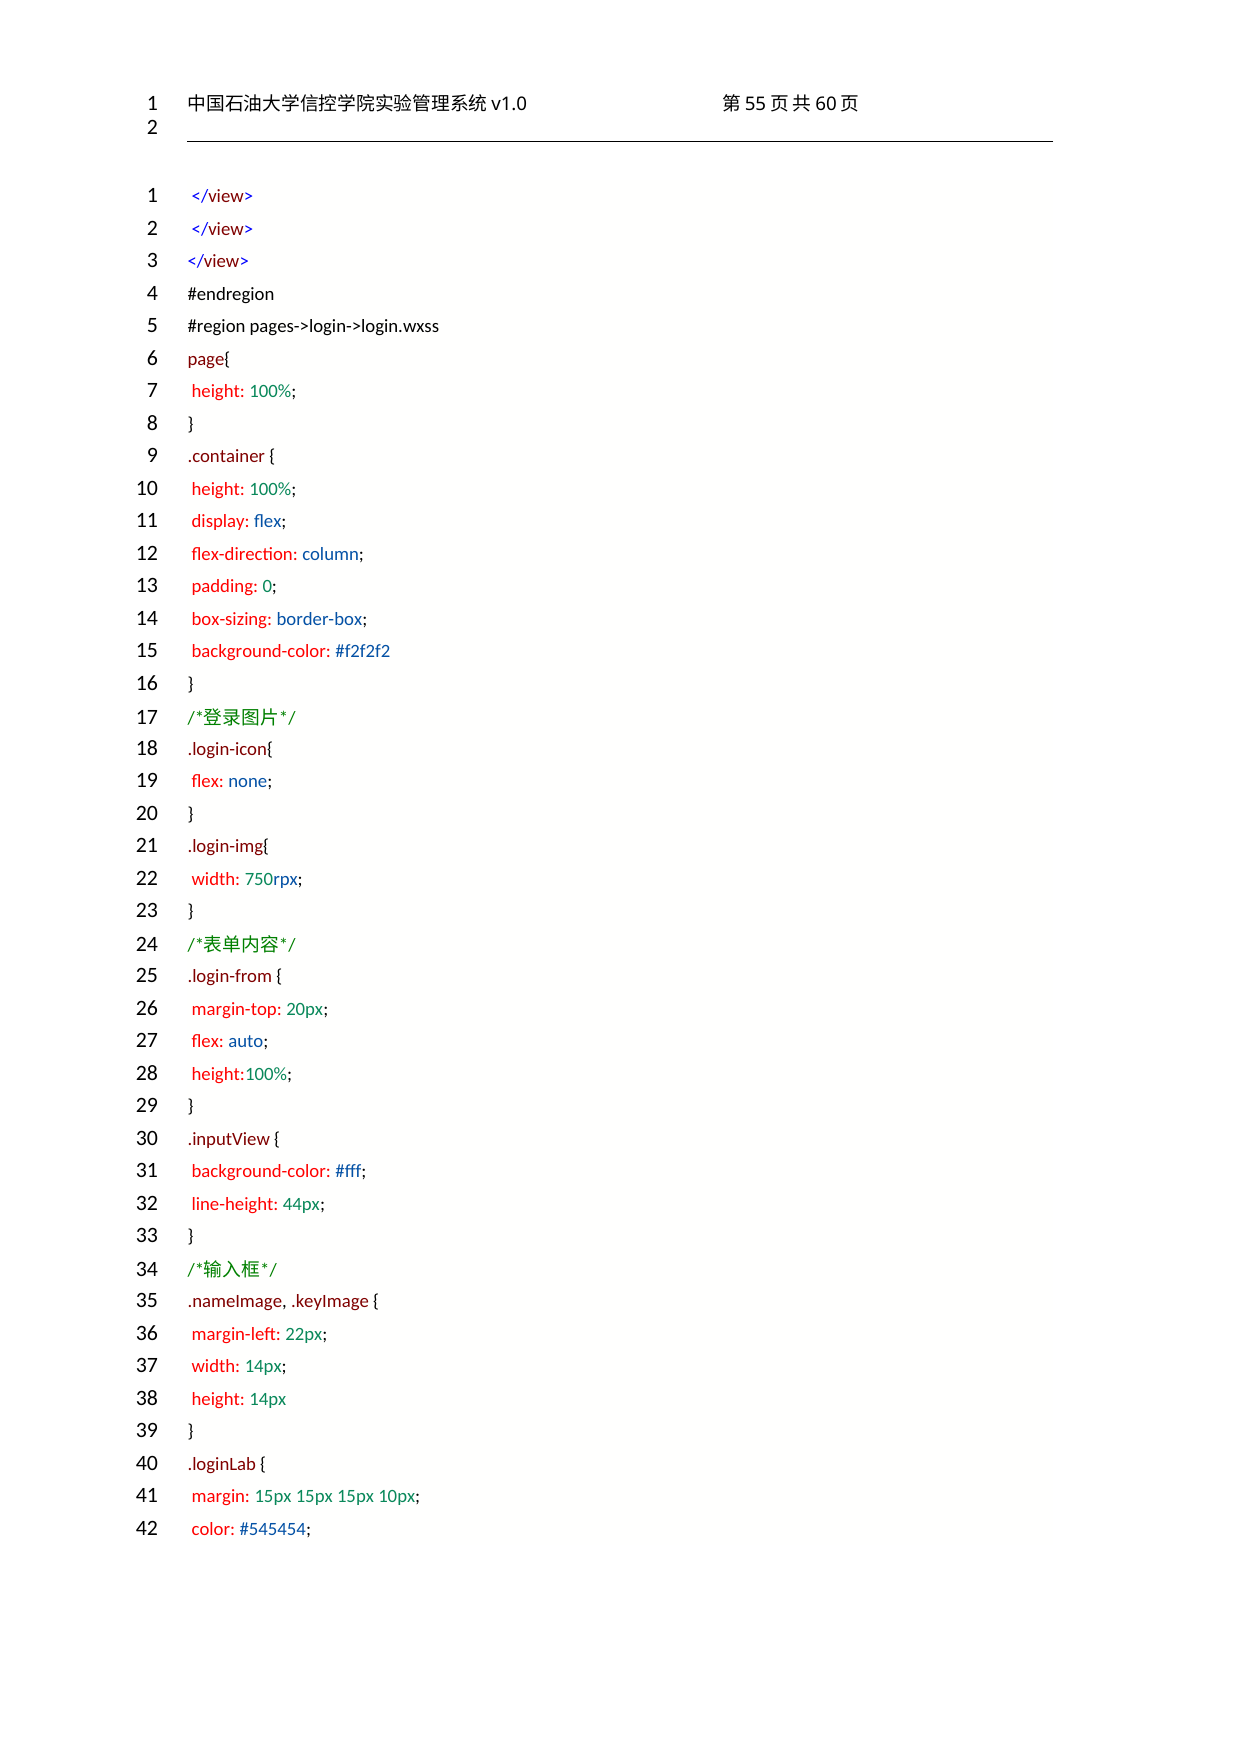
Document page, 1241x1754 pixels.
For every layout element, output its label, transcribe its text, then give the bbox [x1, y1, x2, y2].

text } [187, 1090, 1053, 1122]
text margin-top: 20px; [187, 992, 1053, 1025]
text } [187, 895, 1053, 927]
text .login-from { [187, 960, 1053, 992]
text .inputView { [187, 1122, 1053, 1155]
text height: 100%; [187, 472, 1053, 505]
text .loginLab { [187, 1447, 1053, 1480]
text page{ [187, 342, 1053, 375]
text padding: 0; [187, 570, 1053, 602]
text } [187, 667, 1053, 700]
text </view> [187, 180, 1053, 212]
text .container { [187, 440, 1053, 472]
text height: 14px [187, 1382, 1053, 1415]
text display: flex; [187, 505, 1053, 537]
text .nameImage, .keyImage { [187, 1285, 1053, 1317]
text </view> [187, 245, 1053, 277]
text color: #545454; [187, 1512, 1053, 1545]
text </view> [187, 212, 1053, 245]
text line-height: 44px; [187, 1187, 1053, 1220]
text #region pages->login->login.wxss [187, 310, 1053, 342]
text } [187, 1415, 1053, 1447]
text margin: 15px 15px 15px 10px; [187, 1480, 1053, 1512]
text box-sizing: border-box; [187, 602, 1053, 635]
text /*登录图片*/ [187, 700, 1053, 732]
text background-color: #fff; [187, 1155, 1053, 1187]
text width: 14px; [187, 1350, 1053, 1382]
text margin-left: 22px; [187, 1317, 1053, 1350]
text flex-direction: column; [187, 537, 1053, 570]
text /*输入框*/ [187, 1252, 1053, 1285]
text .login-icon{ [187, 732, 1053, 765]
text } [187, 1220, 1053, 1252]
text } [187, 797, 1053, 830]
text flex: none; [187, 765, 1053, 797]
text flex: auto; [187, 1025, 1053, 1057]
text /*表单内容*/ [187, 927, 1053, 960]
text height:100%; [187, 1057, 1053, 1090]
text height: 100%; [187, 375, 1053, 407]
text width: 750rpx; [187, 862, 1053, 895]
text .login-img{ [187, 830, 1053, 862]
text background-color: #f2f2f2 [187, 635, 1053, 667]
text #endregion [187, 277, 1053, 310]
text } [187, 407, 1053, 440]
